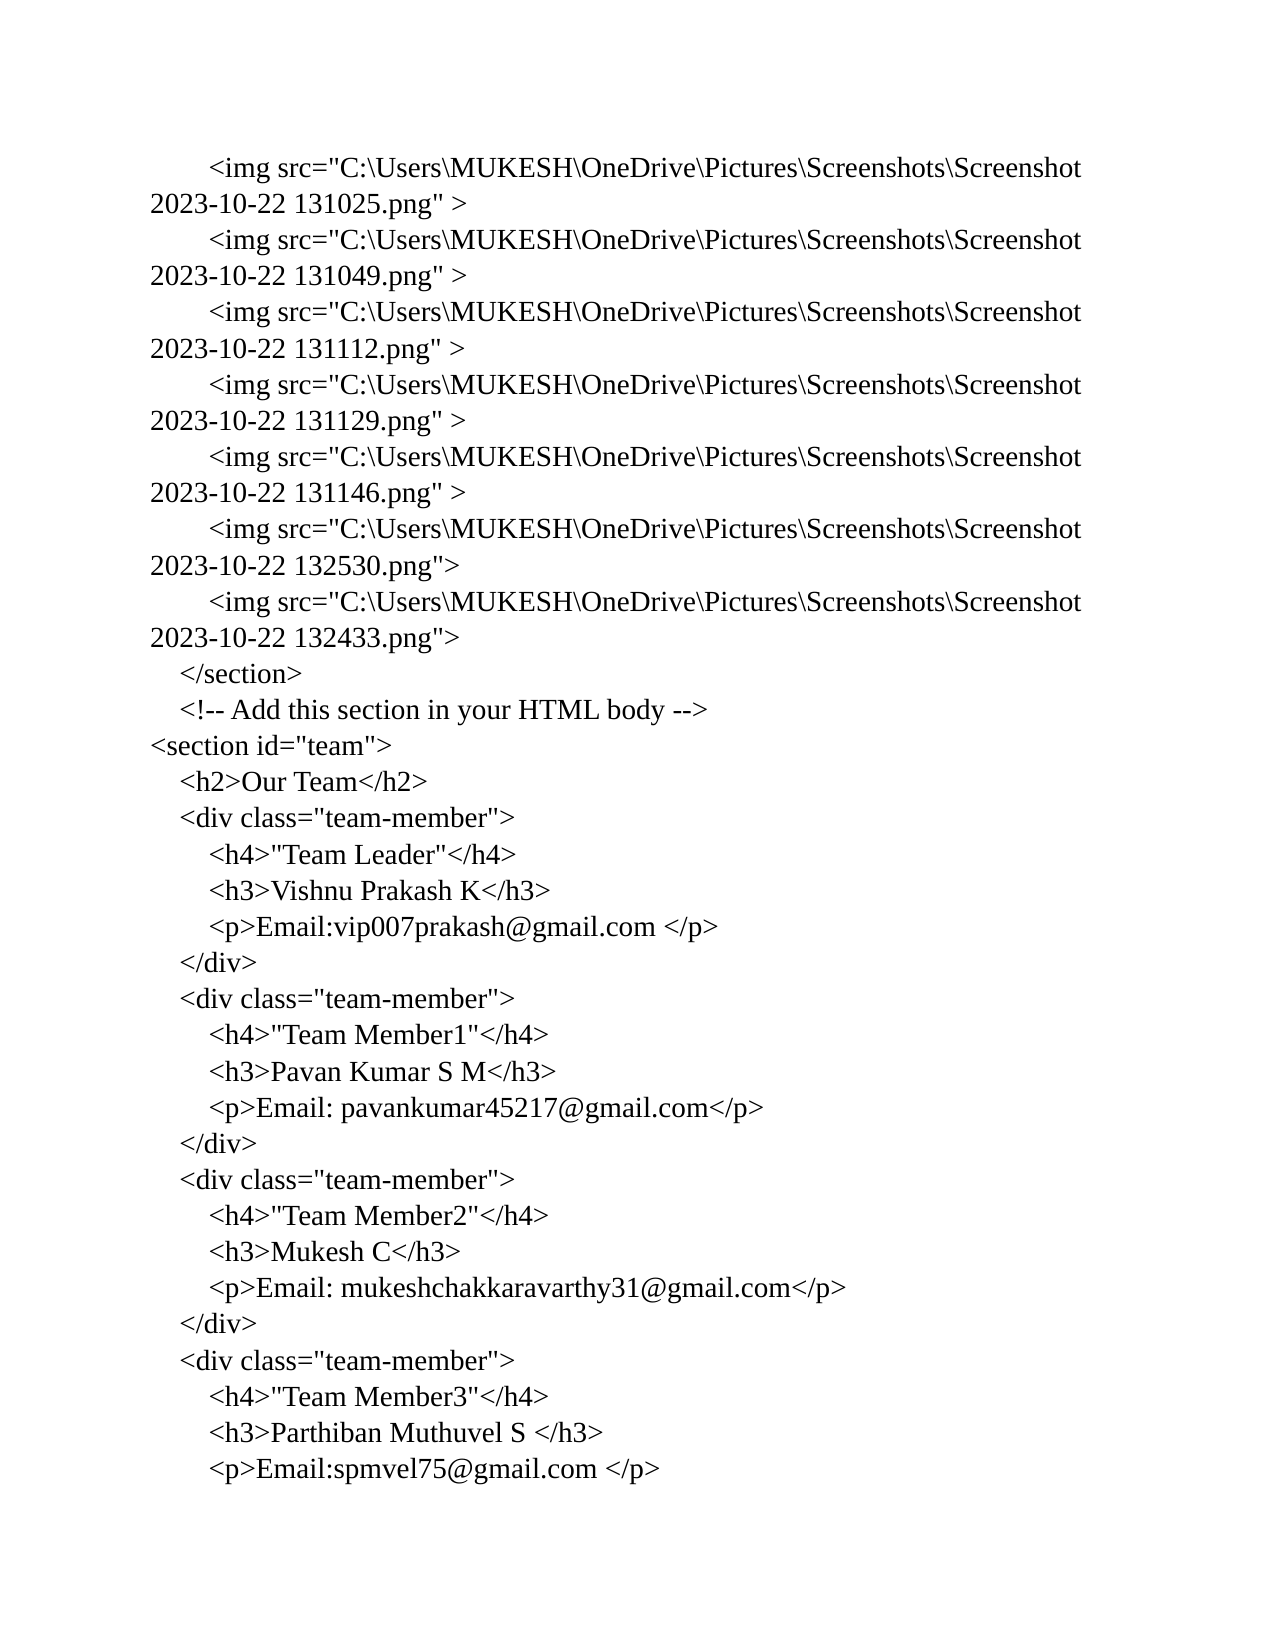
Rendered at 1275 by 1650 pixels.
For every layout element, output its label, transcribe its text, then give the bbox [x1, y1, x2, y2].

text <h4>"Team Member1"</h4> [150, 1017, 1125, 1051]
text <img src="C:\Users\MUKESH\OneDrive\Pictures\Screenshots\Screenshot 2023-10-22 132530.png"> [150, 511, 1125, 581]
text <div class="team-member"> [150, 981, 1125, 1015]
text <p>Email:vip007prakash@gmail.com </p> [150, 909, 1125, 943]
text <h2>Our Team</h2> [150, 764, 1125, 798]
text <h3>Parthiban Muthuvel S </h3> [150, 1415, 1125, 1449]
text <img src="C:\Users\MUKESH\OneDrive\Pictures\Screenshots\Screenshot 2023-10-22 131146.png" > [150, 439, 1125, 509]
text <div class="team-member"> [150, 801, 1125, 834]
text <div class="team-member"> [150, 1162, 1125, 1196]
text <h4>"Team Member3"</h4> [150, 1379, 1125, 1412]
text <div class="team-member"> [150, 1343, 1125, 1376]
text <p>Email: pavankumar45217@gmail.com</p> [150, 1090, 1125, 1123]
text <img src="C:\Users\MUKESH\OneDrive\Pictures\Screenshots\Screenshot 2023-10-22 131112.png" > [150, 294, 1125, 364]
text <h3>Mukesh C</h3> [150, 1234, 1125, 1268]
text <img src="C:\Users\MUKESH\OneDrive\Pictures\Screenshots\Screenshot 2023-10-22 131049.png" > [150, 222, 1125, 292]
text <h4>"Team Leader"</h4> [150, 837, 1125, 870]
text <h4>"Team Member2"</h4> [150, 1198, 1125, 1232]
text </section> [150, 656, 1125, 689]
text <img src="C:\Users\MUKESH\OneDrive\Pictures\Screenshots\Screenshot 2023-10-22 131025.png" > [150, 150, 1125, 220]
text <p>Email: mukeshchakkaravarthy31@gmail.com</p> [150, 1271, 1125, 1304]
text </div> [150, 1307, 1125, 1340]
text <h3>Vishnu Prakash K</h3> [150, 873, 1125, 906]
text <!-- Add this section in your HTML body --> [150, 692, 1125, 726]
text </div> [150, 945, 1125, 979]
text <img src="C:\Users\MUKESH\OneDrive\Pictures\Screenshots\Screenshot 2023-10-22 131129.png" > [150, 367, 1125, 437]
text <p>Email:spmvel75@gmail.com </p> [150, 1451, 1125, 1485]
text <img src="C:\Users\MUKESH\OneDrive\Pictures\Screenshots\Screenshot 2023-10-22 132433.png"> [150, 584, 1125, 653]
text <section id="team"> [150, 728, 1125, 762]
text </div> [150, 1126, 1125, 1159]
text <h3>Pavan Kumar S M</h3> [150, 1054, 1125, 1087]
